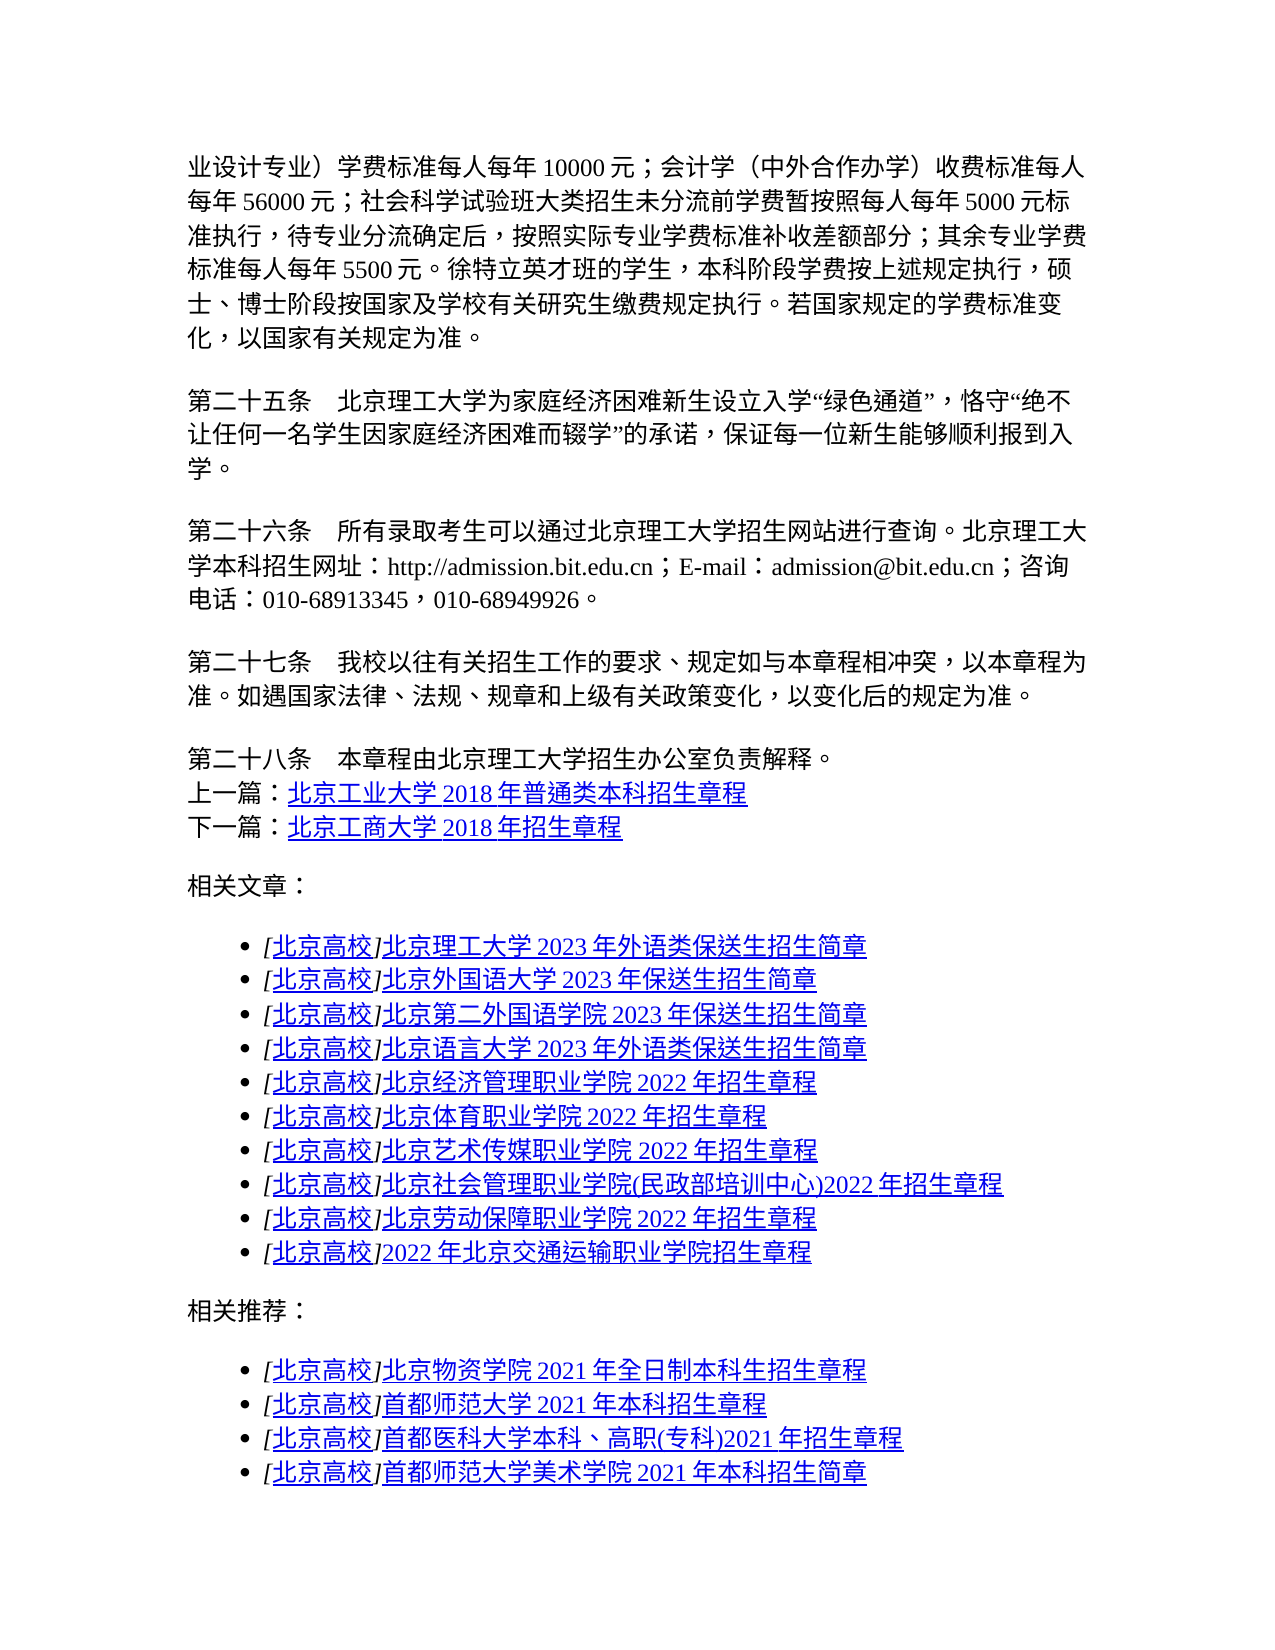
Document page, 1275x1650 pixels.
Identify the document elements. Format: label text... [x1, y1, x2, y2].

list [北京高校]北京劳动保障职业学院2022年招生章程 [241, 1201, 1087, 1235]
list [北京高校]北京物资学院2021年全日制本科生招生章程 [241, 1353, 1087, 1387]
text 第二十八条 本章程由北京理工大学招生办公室负责解释。 [187, 742, 1087, 776]
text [187, 150, 1087, 354]
list [北京高校]北京经济管理职业学院2022年招生章程 [241, 1064, 1087, 1098]
text 相关文章： [187, 869, 1087, 903]
list [北京高校]首都师范大学2021年本科招生章程 [241, 1387, 1087, 1421]
list [北京高校]北京语言大学2023年外语类保送生招生简章 [241, 1030, 1087, 1064]
list [北京高校]首都师范大学美术学院2021年本科招生简章 [241, 1455, 1087, 1489]
list [北京高校]北京外国语大学2023年保送生招生简章 [241, 962, 1087, 996]
list [北京高校]北京体育职业学院2022年招生章程 [241, 1098, 1087, 1132]
list [北京高校]北京理工大学2023年外语类保送生招生简章 [241, 928, 1087, 962]
text 第二十六条 所有录取考生可以通过北京理工大学招生网站进行查询。北京理工大学本科招生网址：http://admission.bit.edu.cn；E-mail：admission@bit.edu.cn；咨询电话：010-68913345，010-68949926。 [187, 514, 1087, 616]
list [北京高校]首都医科大学本科、高职(专科)2021年招生章程 [241, 1421, 1087, 1455]
list [北京高校]北京第二外国语学院2023年保送生招生简章 [241, 996, 1087, 1030]
list [北京高校]2022年北京交通运输职业学院招生章程 [241, 1235, 1087, 1269]
text 上一篇：北京工业大学2018年普通类本科招生章程 下一篇：北京工商大学2018年招生章程 [187, 776, 1087, 844]
text 第二十五条 北京理工大学为家庭经济困难新生设立入学“绿色通道”，恪守“绝不让任何一名学生因家庭经济困难而辍学”的承诺，保证每一位新生能够顺利报到入学。 [187, 383, 1087, 485]
text 相关推荐： [187, 1294, 1087, 1328]
list [北京高校]北京社会管理职业学院(民政部培训中心)2022年招生章程 [241, 1167, 1087, 1201]
text 第二十七条 我校以往有关招生工作的要求、规定如与本章程相冲突，以本章程为准。如遇国家法律、法规、规章和上级有关政策变化，以变化后的规定为准。 [187, 645, 1087, 713]
list [北京高校]北京艺术传媒职业学院 2022年招生章程 [241, 1132, 1087, 1167]
